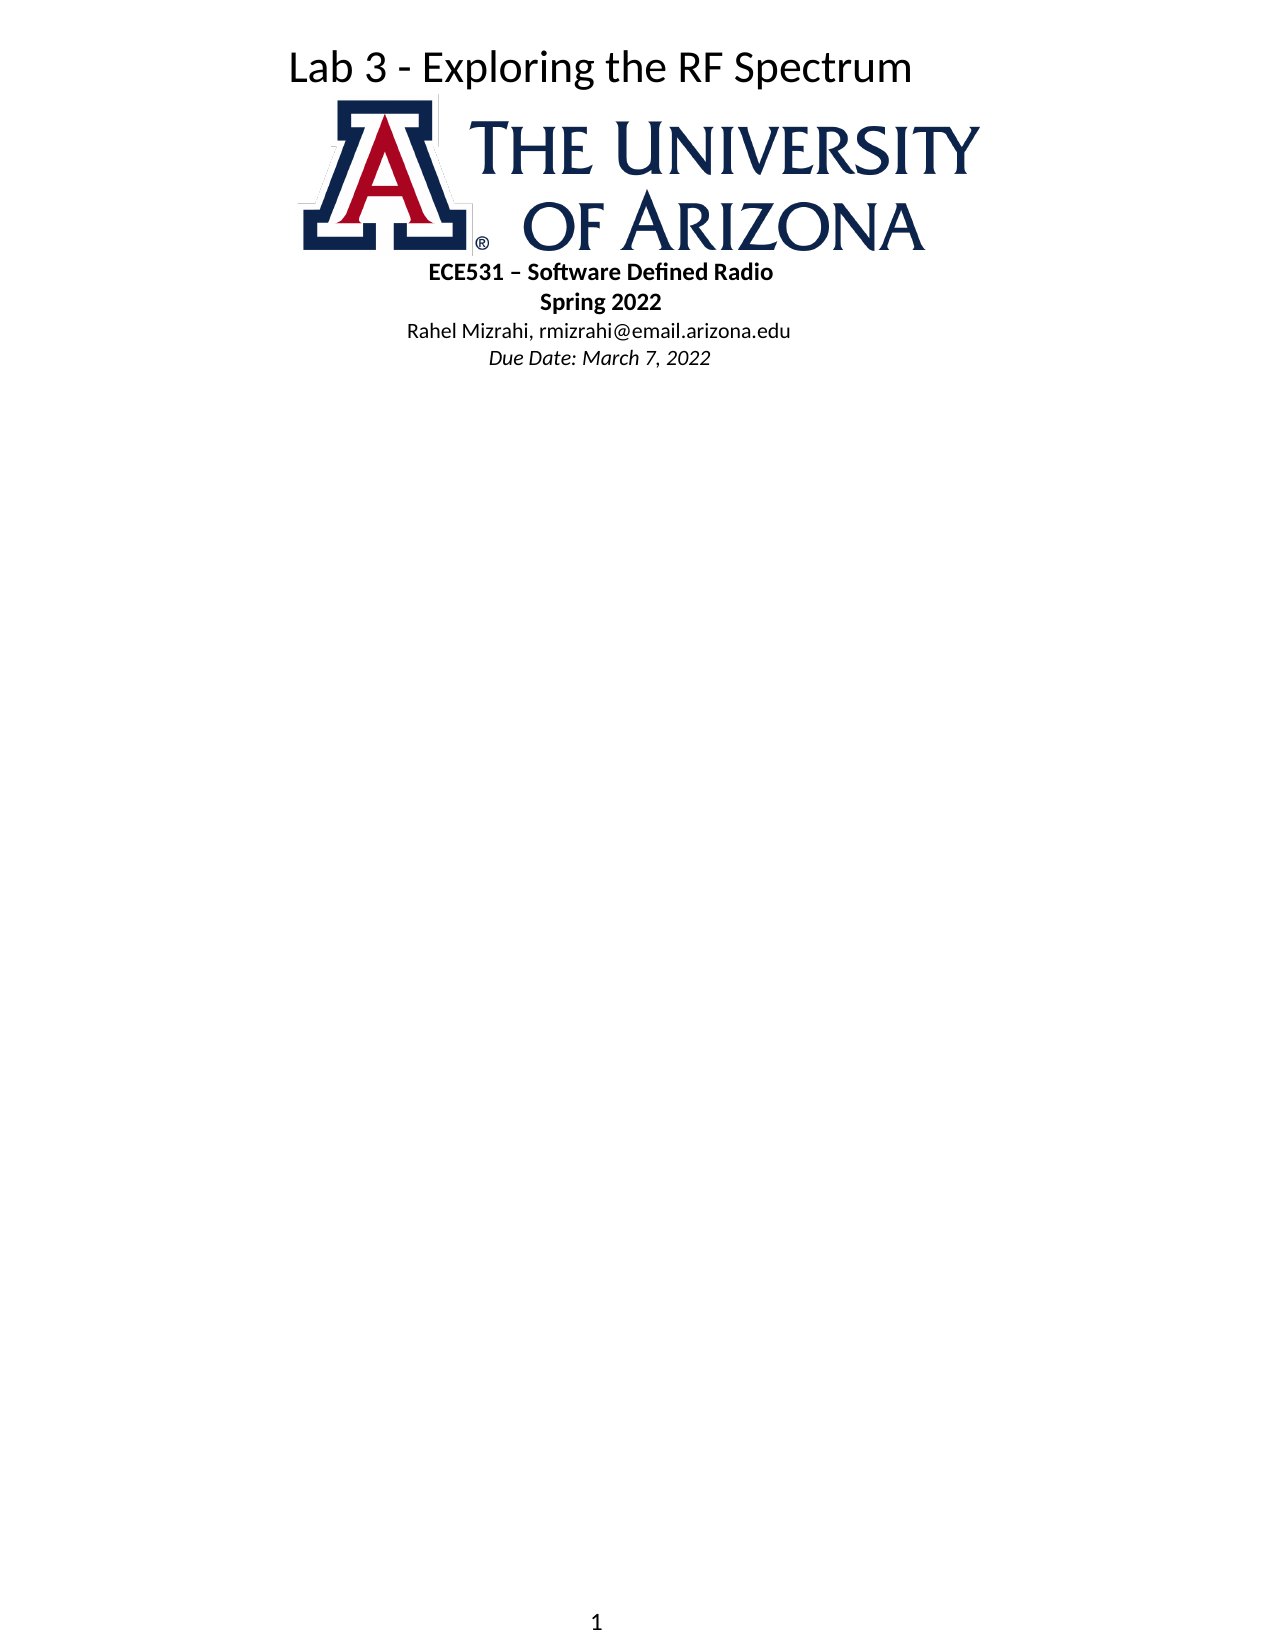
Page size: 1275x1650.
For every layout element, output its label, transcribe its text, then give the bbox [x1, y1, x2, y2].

text ECE531 – Software Defined Radio [60, 256, 1141, 287]
text Rahel Mizrahi, rmizrahi@email.arizona.edu [60, 317, 1137, 344]
text Spring 2022 [60, 287, 1141, 317]
picture [297, 94, 980, 256]
text Due Date: March 7, 2022 [60, 344, 1141, 370]
text Lab 3 - Exploring the RF Spectrum [60, 38, 1141, 94]
